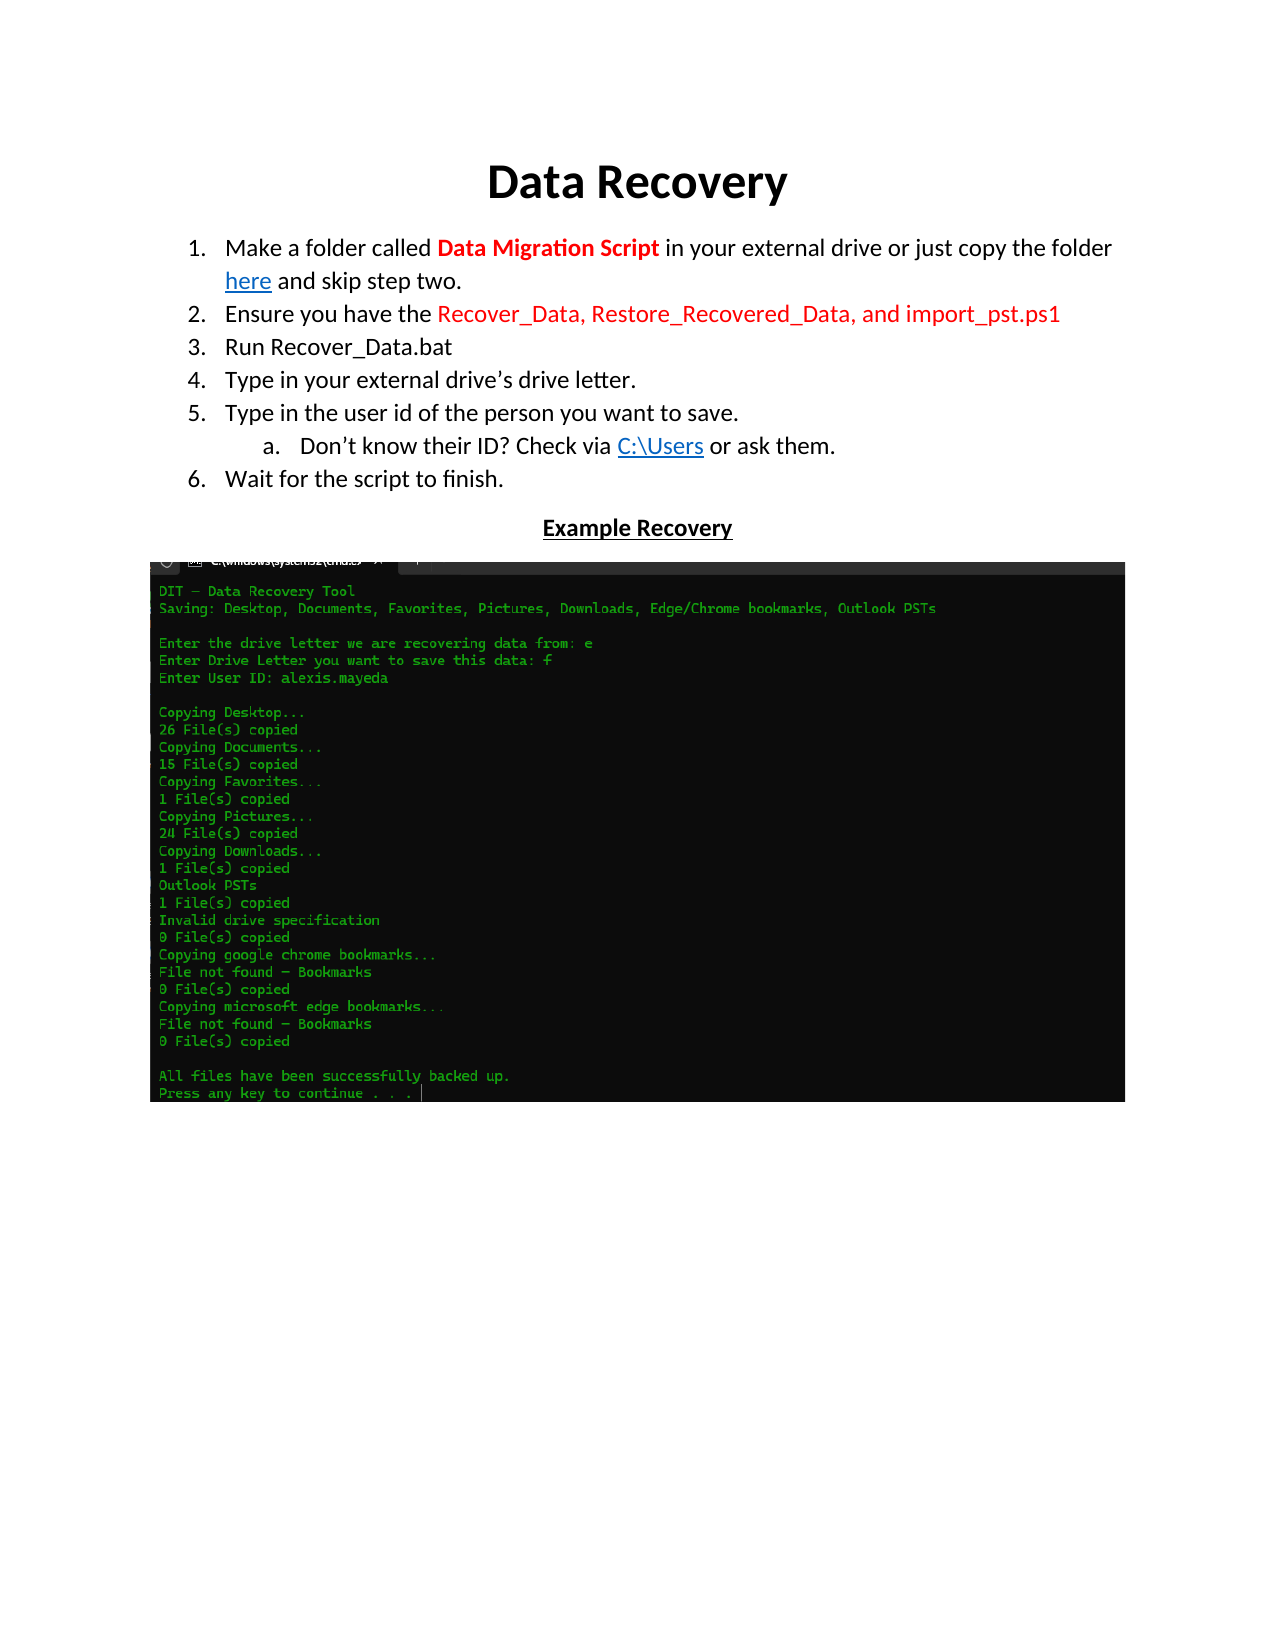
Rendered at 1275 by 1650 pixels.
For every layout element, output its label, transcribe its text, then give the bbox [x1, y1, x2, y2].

list Make a folder called Data Migration Script in your external drive or just copy the folder here and skip step two. [187, 232, 1125, 296]
list Wait for the script to finish. [187, 463, 1125, 493]
text Data Recovery [150, 150, 1125, 211]
list Run Recover_Data.bat [187, 331, 1125, 362]
list Don’t know their ID? Check via C:\Users or ask them. [262, 430, 1125, 461]
text Example Recovery [150, 512, 1125, 543]
picture [150, 562, 1125, 1102]
list Type in the user id of the person you want to save. [187, 397, 1125, 428]
list Type in your external drive’s drive letter. [187, 364, 1125, 395]
list Ensure you have the Recover_Data, Restore_Recovered_Data, and import_pst.ps1 [187, 298, 1125, 329]
